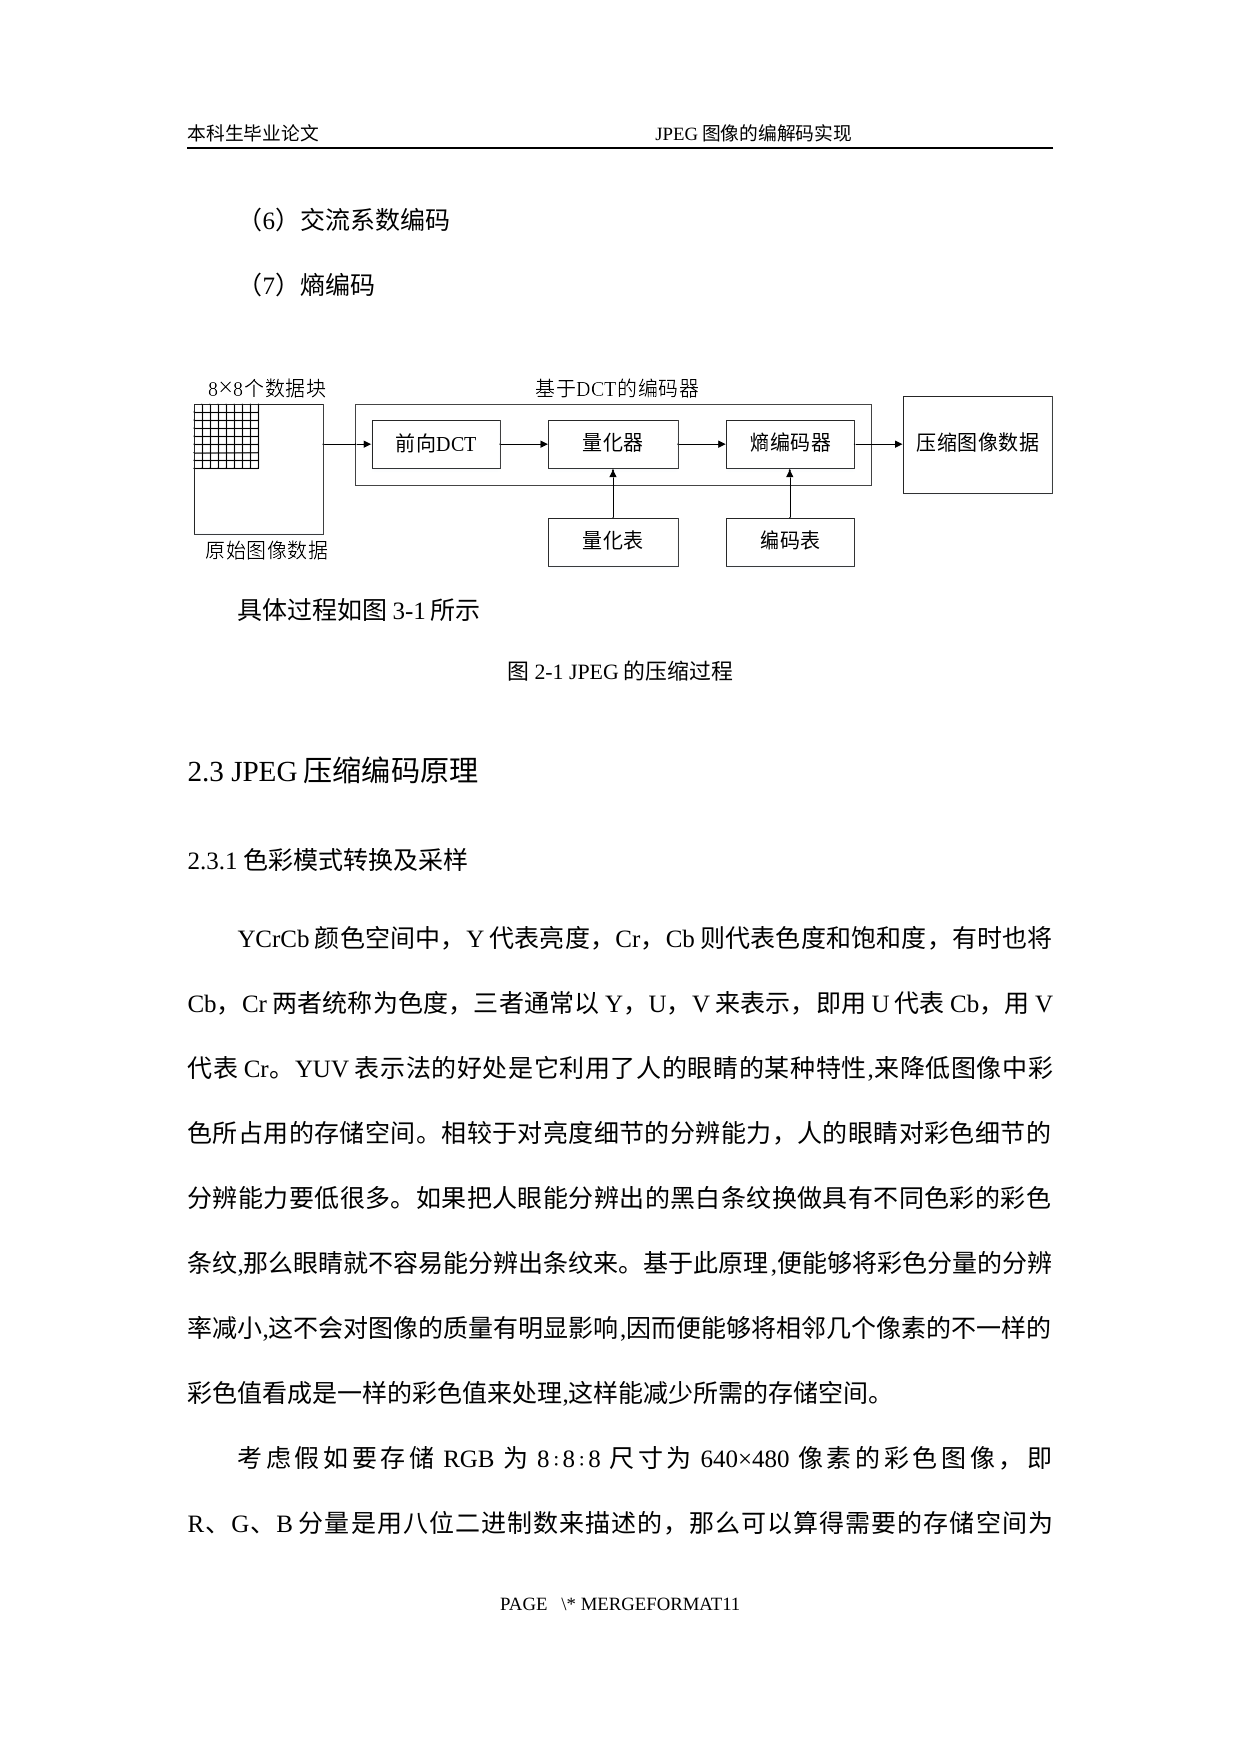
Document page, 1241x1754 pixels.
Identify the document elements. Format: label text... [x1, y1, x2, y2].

text 2.3.1 色彩模式转换及采样 [187, 826, 1053, 891]
text YCrCb颜色空间中，Y代表亮度，Cr，Cb则代表色度和饱和度，有时也将Cb，Cr两者统称为色度，三者通常以Y，U，V来表示，即用U代表Cb，用V代表Cr。YUV表示法的好处是它利用了人的眼睛的某种特性,来降低图像中彩色所占用的存储空间。相较于对亮度细节的分辨能力，人的眼睛对彩色细节的分辨能力要低很多。如果把人眼能分辨出的黑白条纹换做具有不同色彩的彩色条纹,那么眼睛就不容易能分辨出条纹来。基于此原理,便能够将彩色分量的分辨率减小,这不会对图像的质量有明显影响,因而便能够将相邻几个像素的不一样的彩色值看成是一样的彩色值来处理,这样能减少所需的存储空间。 [187, 904, 1053, 1424]
text 图 2-1 JPEG的压缩过程 [187, 654, 1053, 686]
list 具体过程如图3-1所示 [237, 445, 1053, 641]
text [187, 1424, 1053, 1554]
list 具体过程如图3-1所示 [237, 316, 1053, 443]
text （7）熵编码 [187, 251, 1053, 316]
text 2.3 JPEG压缩编码原理 [187, 736, 1053, 801]
text （6）交流系数编码 [187, 186, 1053, 251]
